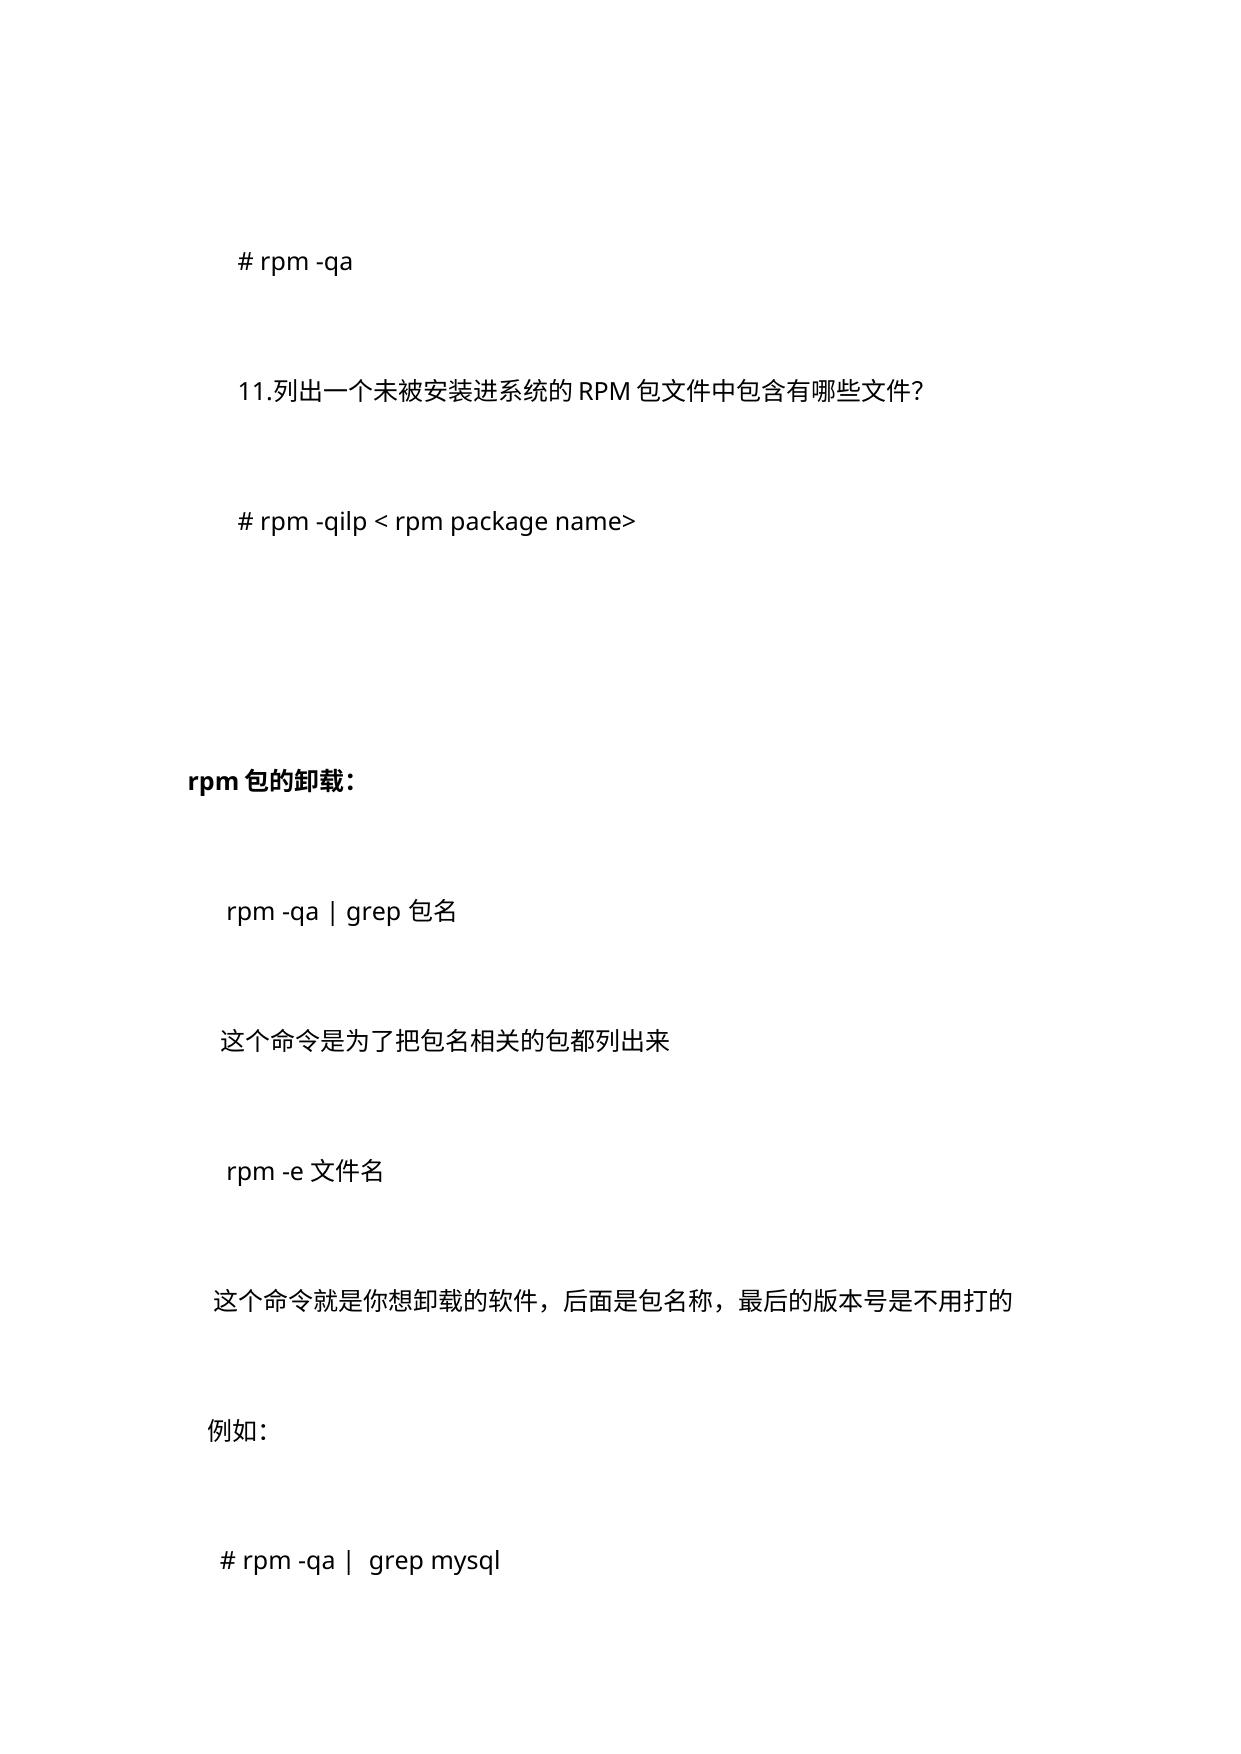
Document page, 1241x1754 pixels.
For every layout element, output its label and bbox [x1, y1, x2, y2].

text [187, 162, 1053, 1592]
